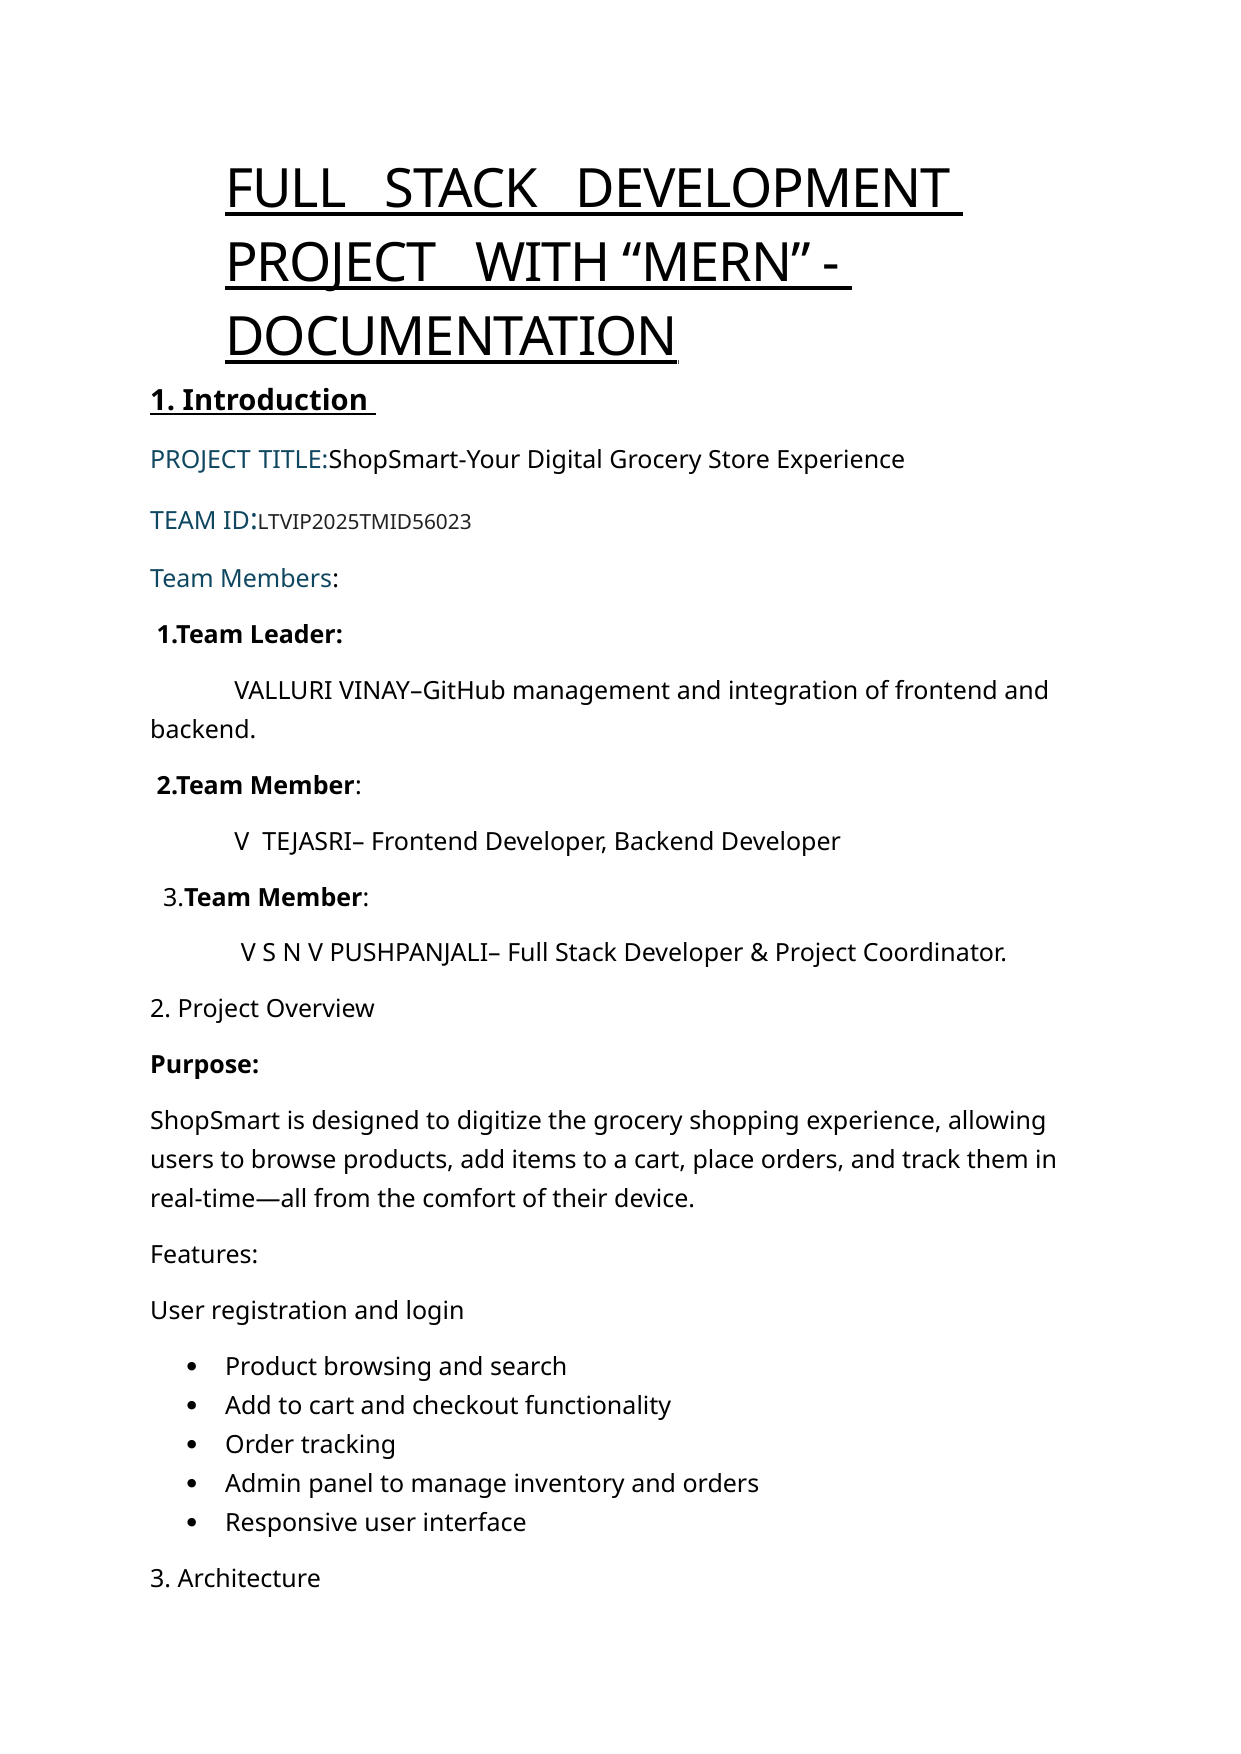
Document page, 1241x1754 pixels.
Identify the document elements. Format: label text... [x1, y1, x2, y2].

text 1. Introduction [150, 379, 1090, 419]
text 2. Project Overview [150, 991, 1090, 1025]
text Purpose: [150, 1047, 1090, 1081]
text 2.Team Member: [150, 767, 1090, 802]
text V TEJASRI– Frontend Developer, Backend Developer [150, 823, 1090, 857]
text User registration and login [150, 1292, 1090, 1327]
text 1.Team Leader: [150, 617, 1090, 651]
list Order tracking [187, 1427, 1090, 1461]
text Features: [150, 1237, 1090, 1271]
text VALLURI VINAY–GitHub management and integration of frontend and backend. [150, 672, 1090, 746]
list Add to cart and checkout functionality [187, 1387, 1090, 1422]
text ShopSmart is designed to digitize the grocery shopping experience, allowing users to browse products, add items to a cart, place orders, and track them in real-time—all from the comfort of their device. [150, 1102, 1090, 1215]
text 3.Team Member: [150, 879, 1090, 913]
text Team Members: [150, 561, 1090, 595]
list Responsive user interface [187, 1505, 1090, 1539]
text TEAM ID:LTVIP2025TMID56023 [150, 498, 1090, 538]
text PROJECT TITLE:ShopSmart-Your Digital Grocery Store Experience [150, 442, 1090, 476]
text V S N V PUSHPANJALI– Full Stack Developer & Project Coordinator. [150, 935, 1090, 969]
list Admin panel to manage inventory and orders [187, 1466, 1090, 1500]
list Product browsing and search [187, 1348, 1090, 1382]
text 3. Architecture [150, 1561, 1090, 1595]
title FULL STACK DEVELOPMENT PROJECT WITH “MERN” - DOCUMENTATION [225, 150, 1090, 371]
